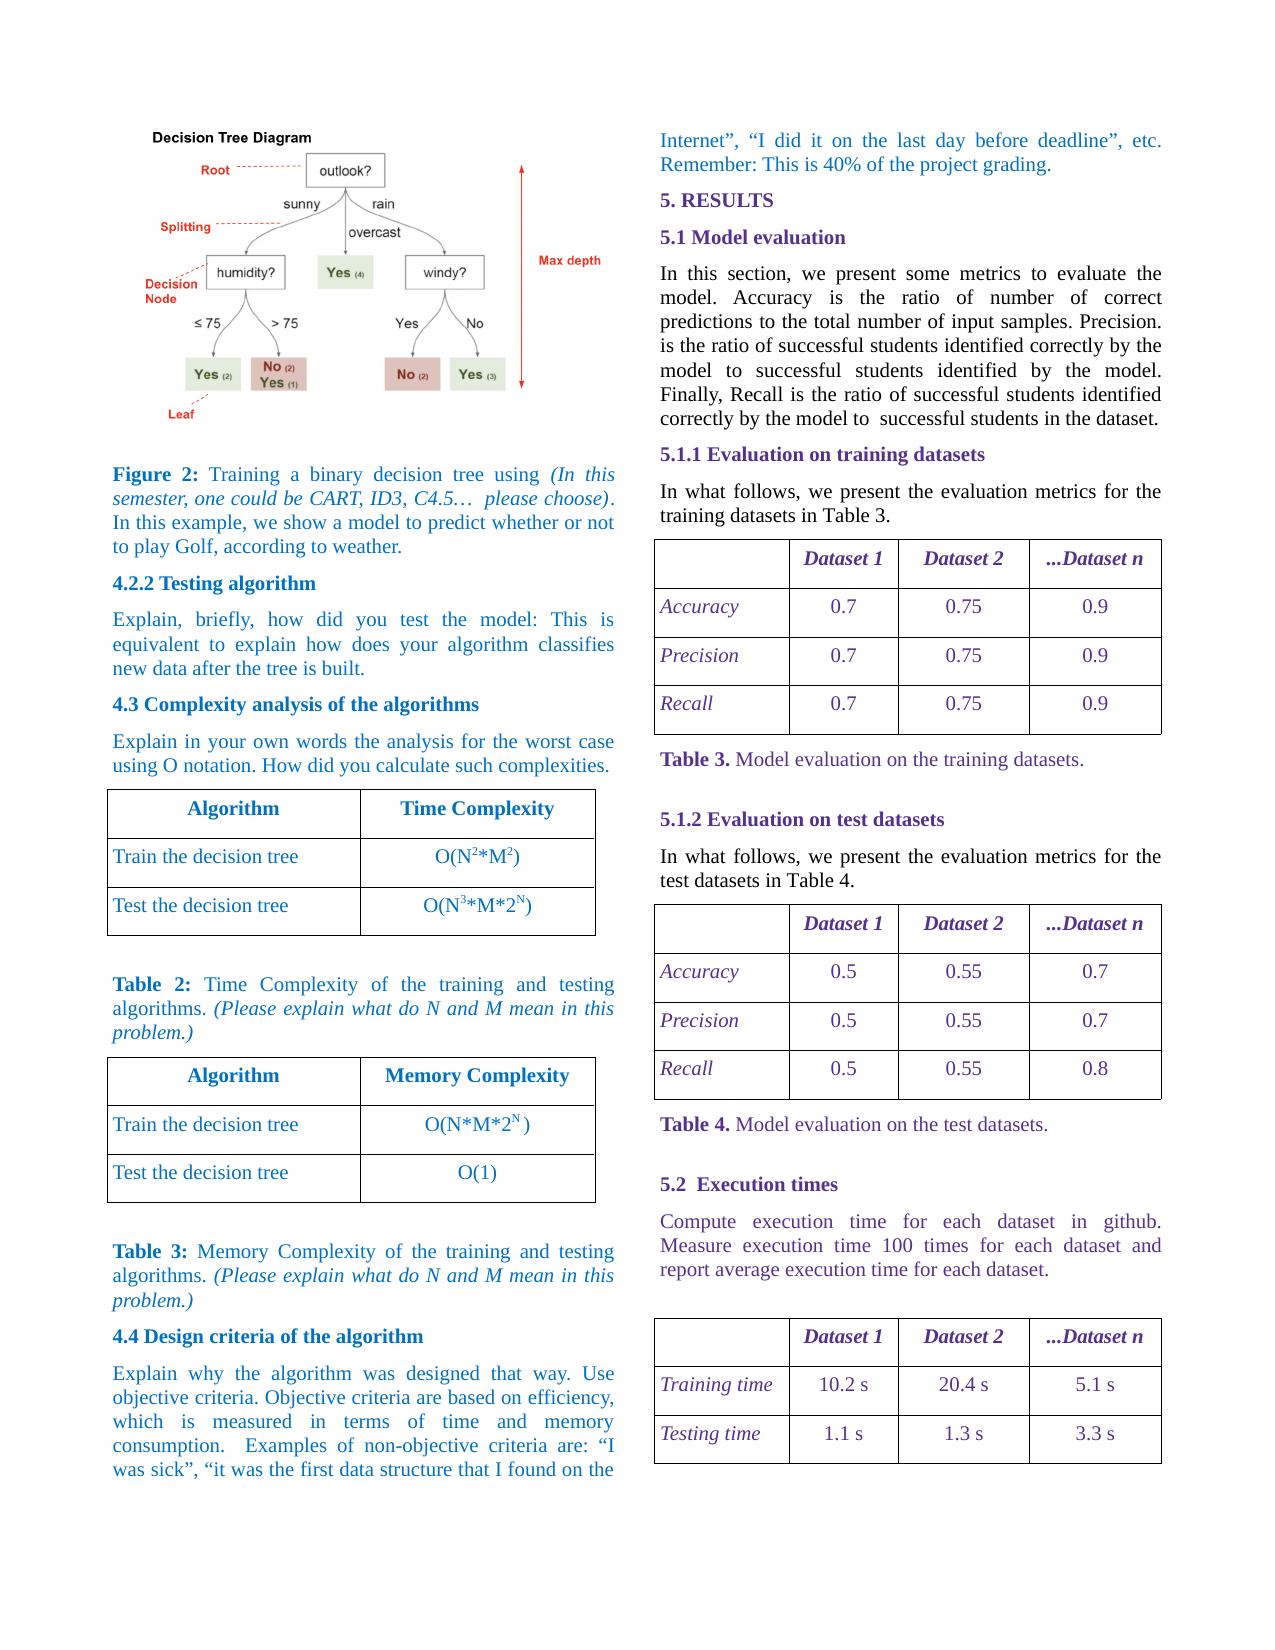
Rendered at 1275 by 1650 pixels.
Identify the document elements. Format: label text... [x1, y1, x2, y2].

table_cell 0.7 [1030, 1003, 1161, 1050]
table_cell 0.5 [790, 954, 898, 1001]
table_cell 0.5 [790, 1003, 898, 1050]
table_cell 0.8 [1030, 1051, 1161, 1098]
table_cell 0.75 [899, 589, 1029, 636]
table_cell Recall [655, 686, 789, 733]
table_header [655, 540, 789, 588]
text Table 2: Time Complexity of the training and testing algorithms. (Please explain what do N and M mean in this problem.) [112, 972, 615, 1044]
table_header ...Dataset n [1030, 540, 1161, 588]
table_cell 0.75 [899, 638, 1029, 685]
table_header ...Dataset n [1030, 1319, 1161, 1366]
table_header [655, 905, 789, 953]
table_cell 0.7 [790, 638, 898, 685]
table_header Algorithm [108, 1058, 360, 1105]
table_cell O(1) [361, 1154, 595, 1202]
text 4.4 Design criteria of the algorithm [112, 1324, 615, 1348]
table_cell 0.9 [1030, 686, 1161, 733]
table_header Dataset 2 [899, 1319, 1029, 1366]
table_header Time Complexity [361, 790, 595, 838]
table_cell 0.7 [790, 686, 898, 733]
text Table 3: Memory Complexity of the training and testing algorithms. (Please explain what do N and M mean in this problem.) [112, 1239, 615, 1312]
table_cell Recall [655, 1051, 789, 1098]
table_cell 0.7 [790, 589, 898, 636]
picture [136, 128, 603, 426]
text Explain in your own words the analysis for the worst case using O notation. How did you calculate such complexities. [112, 729, 615, 777]
table_cell 0.55 [899, 1051, 1029, 1098]
table_cell O(N3*M*2N) [361, 886, 595, 935]
table_cell Testing time [655, 1416, 789, 1463]
text 5.1.1 Evaluation on training datasets [660, 442, 1162, 466]
table_cell 1.1 s [790, 1416, 898, 1463]
subtitle Table 4. Model evaluation on the test datasets. [660, 1112, 1162, 1136]
text In what follows, we present the evaluation metrics for the test datasets in Table 4. [660, 844, 1162, 892]
text Explain why the algorithm was designed that way. Use objective criteria. Objective criteria are based on efficiency, which is measured in terms of time and memory consumption. Examples of non-objective criteria are: “I was sick”, “it was the first data structure that I found on the Internet”, “I did it on the last day before deadline”, etc. Remember: This is 40% of the project grading. [112, 1361, 615, 1481]
table_cell Precision [655, 638, 789, 685]
table_cell 20.4 s [899, 1367, 1029, 1414]
table_cell 1.3 s [899, 1416, 1029, 1463]
table_cell 0.7 [1030, 954, 1161, 1001]
table_cell Test the decision tree [108, 888, 360, 935]
table_cell Train the decision tree [108, 839, 360, 886]
table_header Dataset 1 [790, 540, 898, 588]
table_header Algorithm [108, 790, 360, 838]
table_header [655, 1319, 789, 1366]
table_cell 10.2 s [790, 1367, 898, 1414]
text In this section, we present some metrics to evaluate the model. Accuracy is the ratio of number of correct predictions to the total number of input samples. Precision. is the ratio of successful students identified correctly by the model to successful students identified by the model. Finally, Recall is the ratio of successful students identified correctly by the model to successful students in the dataset. [660, 261, 1162, 430]
text 4.3 Complexity analysis of the algorithms [112, 692, 615, 716]
table_cell 0.75 [899, 686, 1029, 733]
subtitle Table 3. Model evaluation on the training datasets. [660, 747, 1162, 771]
table_cell O(N2*M2) [361, 838, 595, 886]
table_cell Training time [655, 1367, 789, 1414]
text Compute execution time for each dataset in github. Measure execution time 100 times for each dataset and report average execution time for each dataset. [660, 1209, 1162, 1281]
text 5. RESULTS [660, 188, 1162, 212]
table_cell O(N*M*2N ) [361, 1105, 595, 1154]
table_header Dataset 1 [790, 1319, 898, 1366]
table_cell Precision [655, 1003, 789, 1050]
table_header Dataset 2 [899, 540, 1029, 588]
table_header Dataset 2 [899, 905, 1029, 953]
text Explain, briefly, how did you test the model: This is equivalent to explain how does your algorithm classifies new data after the tree is built. [112, 607, 615, 679]
table_cell 0.55 [899, 1003, 1029, 1050]
table_cell Accuracy [655, 589, 789, 636]
text 5.2 Execution times [660, 1172, 1162, 1196]
table_cell 0.9 [1030, 589, 1161, 636]
text Figure 2: Training a binary decision tree using (In this semester, one could be CART, ID3, C4.5… please choose). In this example, we show a model to predict whether or not to play Golf, according to weather. [112, 462, 615, 558]
text Explain why the algorithm was designed that way. Use objective criteria. Objective criteria are based on efficiency, which is measured in terms of time and memory consumption. Examples of non-objective criteria are: “I was sick”, “it was the first data structure that I found on the Internet”, “I did it on the last day before deadline”, etc. Remember: This is 40% of the project grading. [660, 127, 1162, 176]
table_header Dataset 1 [790, 905, 898, 953]
table_cell 0.55 [899, 954, 1029, 1001]
table_cell 0.9 [1030, 638, 1161, 685]
table_cell Train the decision tree [108, 1106, 360, 1154]
table_cell Test the decision tree [108, 1155, 360, 1202]
table_header ...Dataset n [1030, 905, 1161, 953]
table_cell 3.3 s [1030, 1416, 1161, 1463]
table_cell 0.5 [790, 1051, 898, 1098]
text 4.2.2 Testing algorithm [112, 571, 615, 595]
text In what follows, we present the evaluation metrics for the training datasets in Table 3. [660, 479, 1162, 527]
table_cell 5.1 s [1030, 1367, 1161, 1414]
table_cell Accuracy [655, 954, 789, 1001]
text 5.1 Model evaluation [660, 225, 1162, 249]
text 5.1.2 Evaluation on test datasets [660, 807, 1162, 831]
table_header Memory Complexity [361, 1058, 595, 1105]
